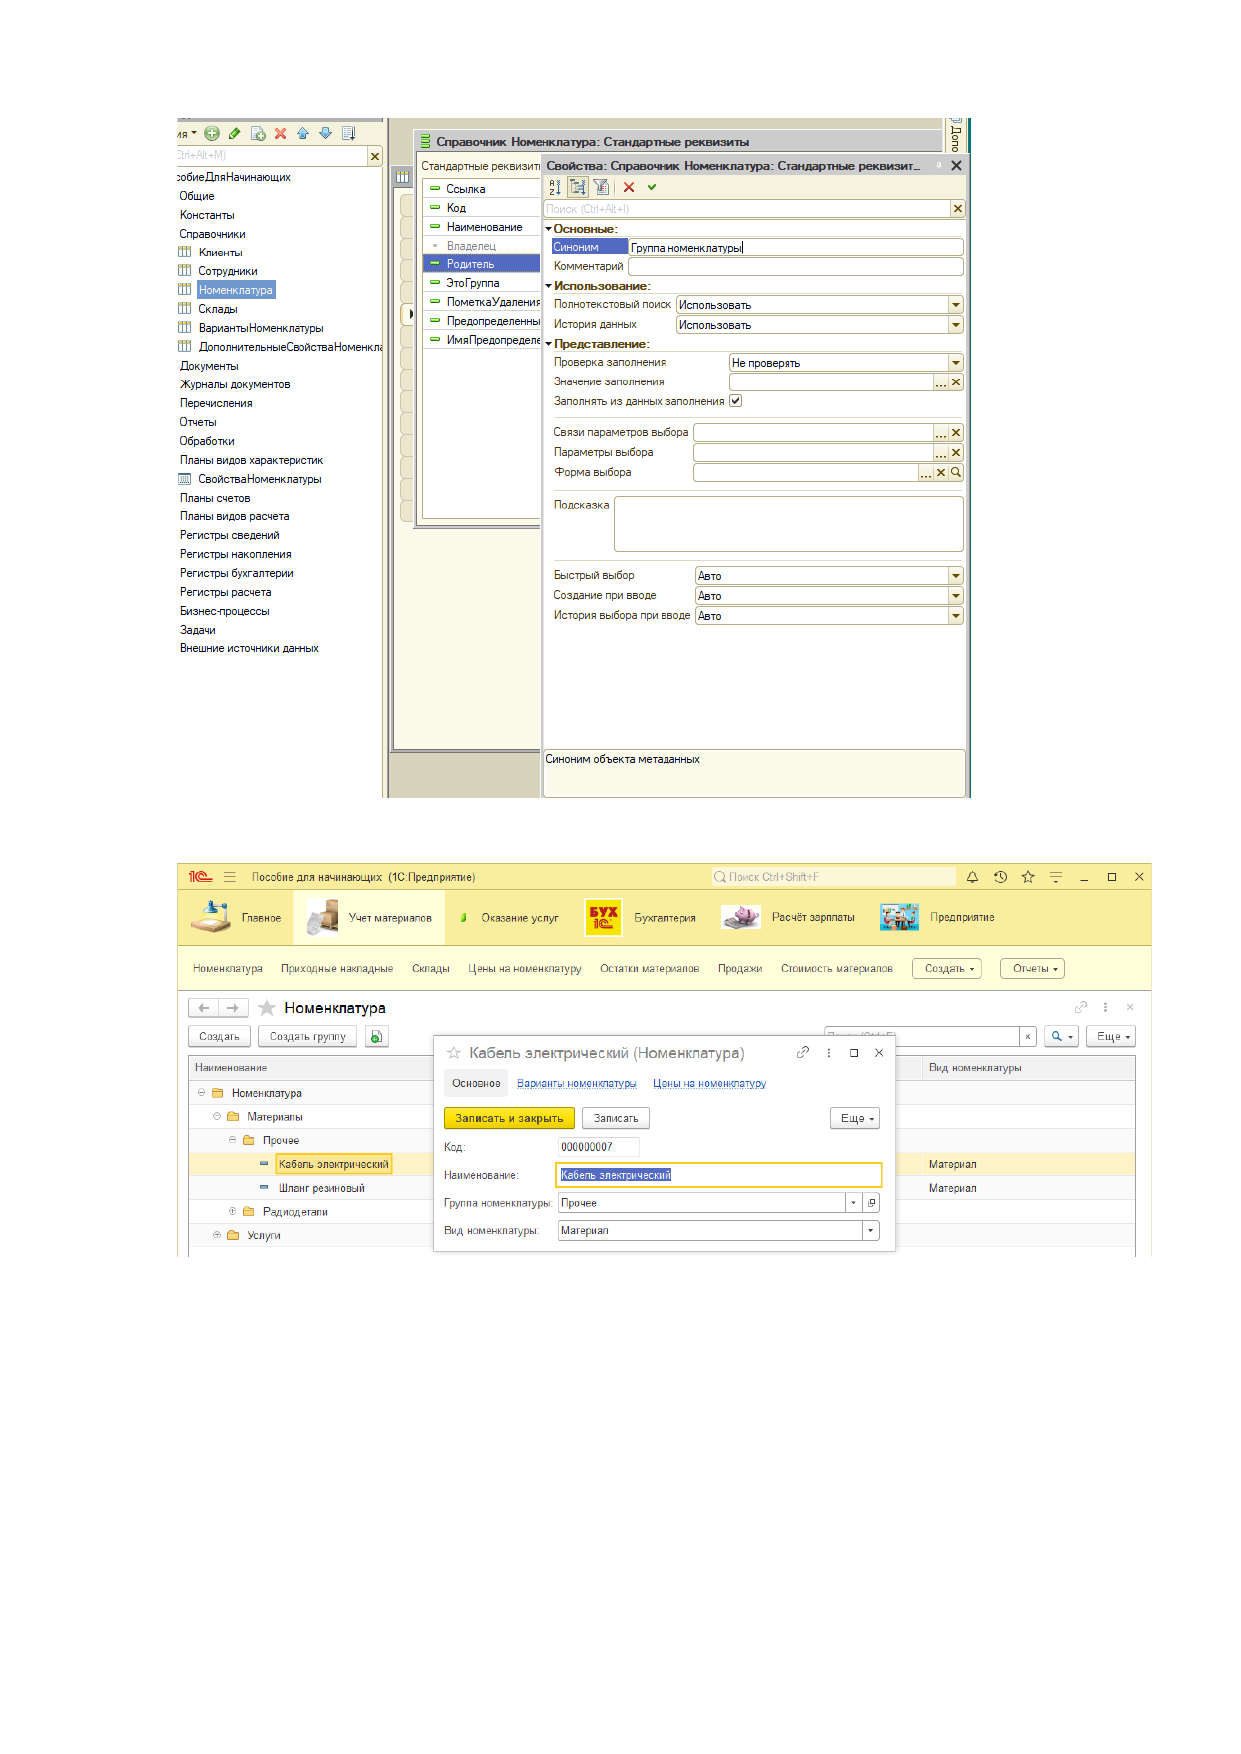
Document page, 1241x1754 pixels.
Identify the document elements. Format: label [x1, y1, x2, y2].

picture [177, 118, 971, 798]
picture [177, 863, 1152, 1257]
